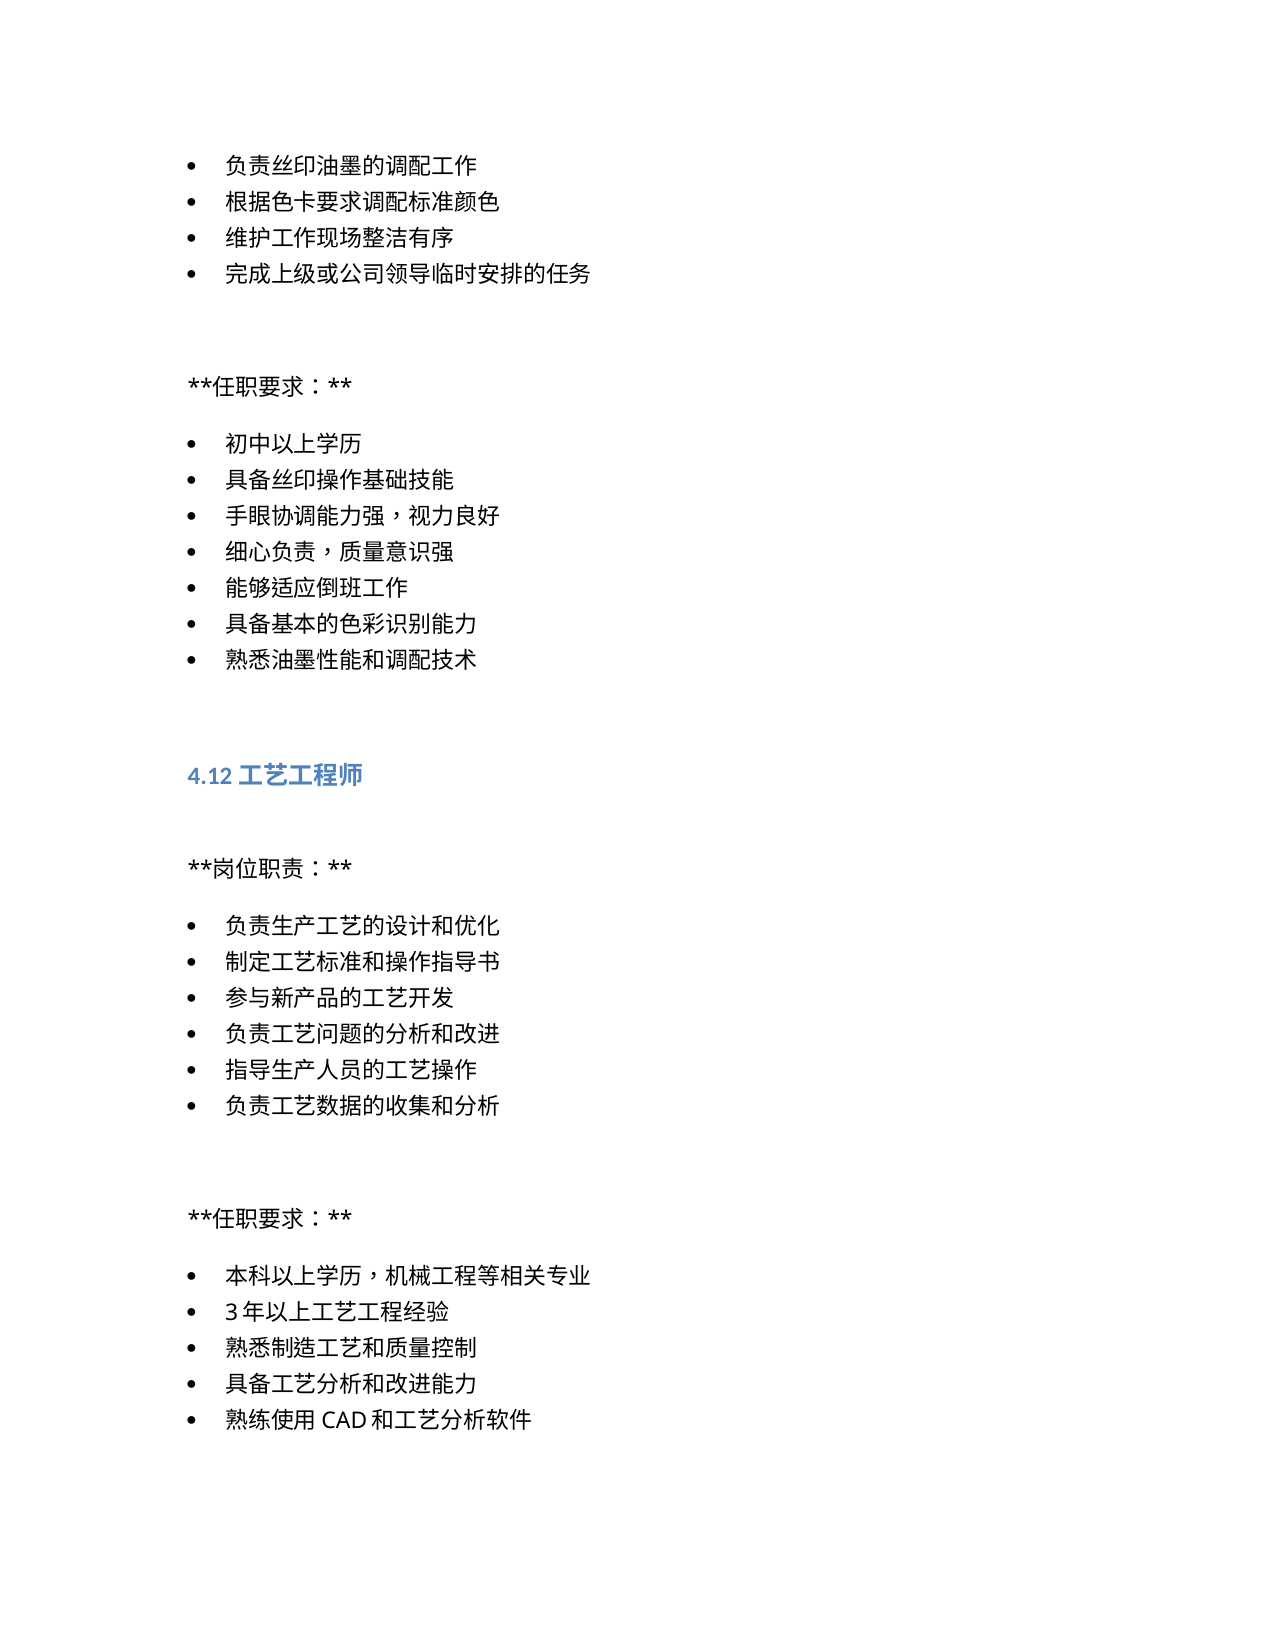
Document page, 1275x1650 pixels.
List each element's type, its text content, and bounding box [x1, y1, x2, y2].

list 具备基本的色彩识别能力 [187, 608, 1087, 639]
subtitle 4.12 工艺工程师 [187, 757, 1087, 791]
list 负责工艺问题的分析和改进 [187, 1018, 1087, 1049]
list 负责工艺数据的收集和分析 [187, 1090, 1087, 1121]
list 具备工艺分析和改进能力 [187, 1368, 1087, 1399]
list 负责丝印油墨的调配工作 [187, 150, 1087, 181]
list 制定工艺标准和操作指导书 [187, 946, 1087, 977]
list 具备丝印操作基础技能 [187, 464, 1087, 495]
list 能够适应倒班工作 [187, 572, 1087, 603]
text **任职要求：** [187, 371, 1087, 403]
text **任职要求：** [187, 1203, 1087, 1234]
list 细心负责，质量意识强 [187, 536, 1087, 567]
list 根据色卡要求调配标准颜色 [187, 186, 1087, 217]
list 维护工作现场整洁有序 [187, 222, 1087, 253]
list 参与新产品的工艺开发 [187, 982, 1087, 1013]
list 指导生产人员的工艺操作 [187, 1054, 1087, 1085]
list 初中以上学历 [187, 428, 1087, 459]
text **岗位职责：** [187, 853, 1087, 884]
list 熟练使用CAD和工艺分析软件 [187, 1404, 1087, 1435]
list 3年以上工艺工程经验 [187, 1296, 1087, 1327]
list 熟悉油墨性能和调配技术 [187, 644, 1087, 675]
list 本科以上学历，机械工程等相关专业 [187, 1260, 1087, 1291]
list 熟悉制造工艺和质量控制 [187, 1332, 1087, 1363]
list 负责生产工艺的设计和优化 [187, 910, 1087, 941]
list 完成上级或公司领导临时安排的任务 [187, 258, 1087, 289]
list 手眼协调能力强，视力良好 [187, 500, 1087, 531]
